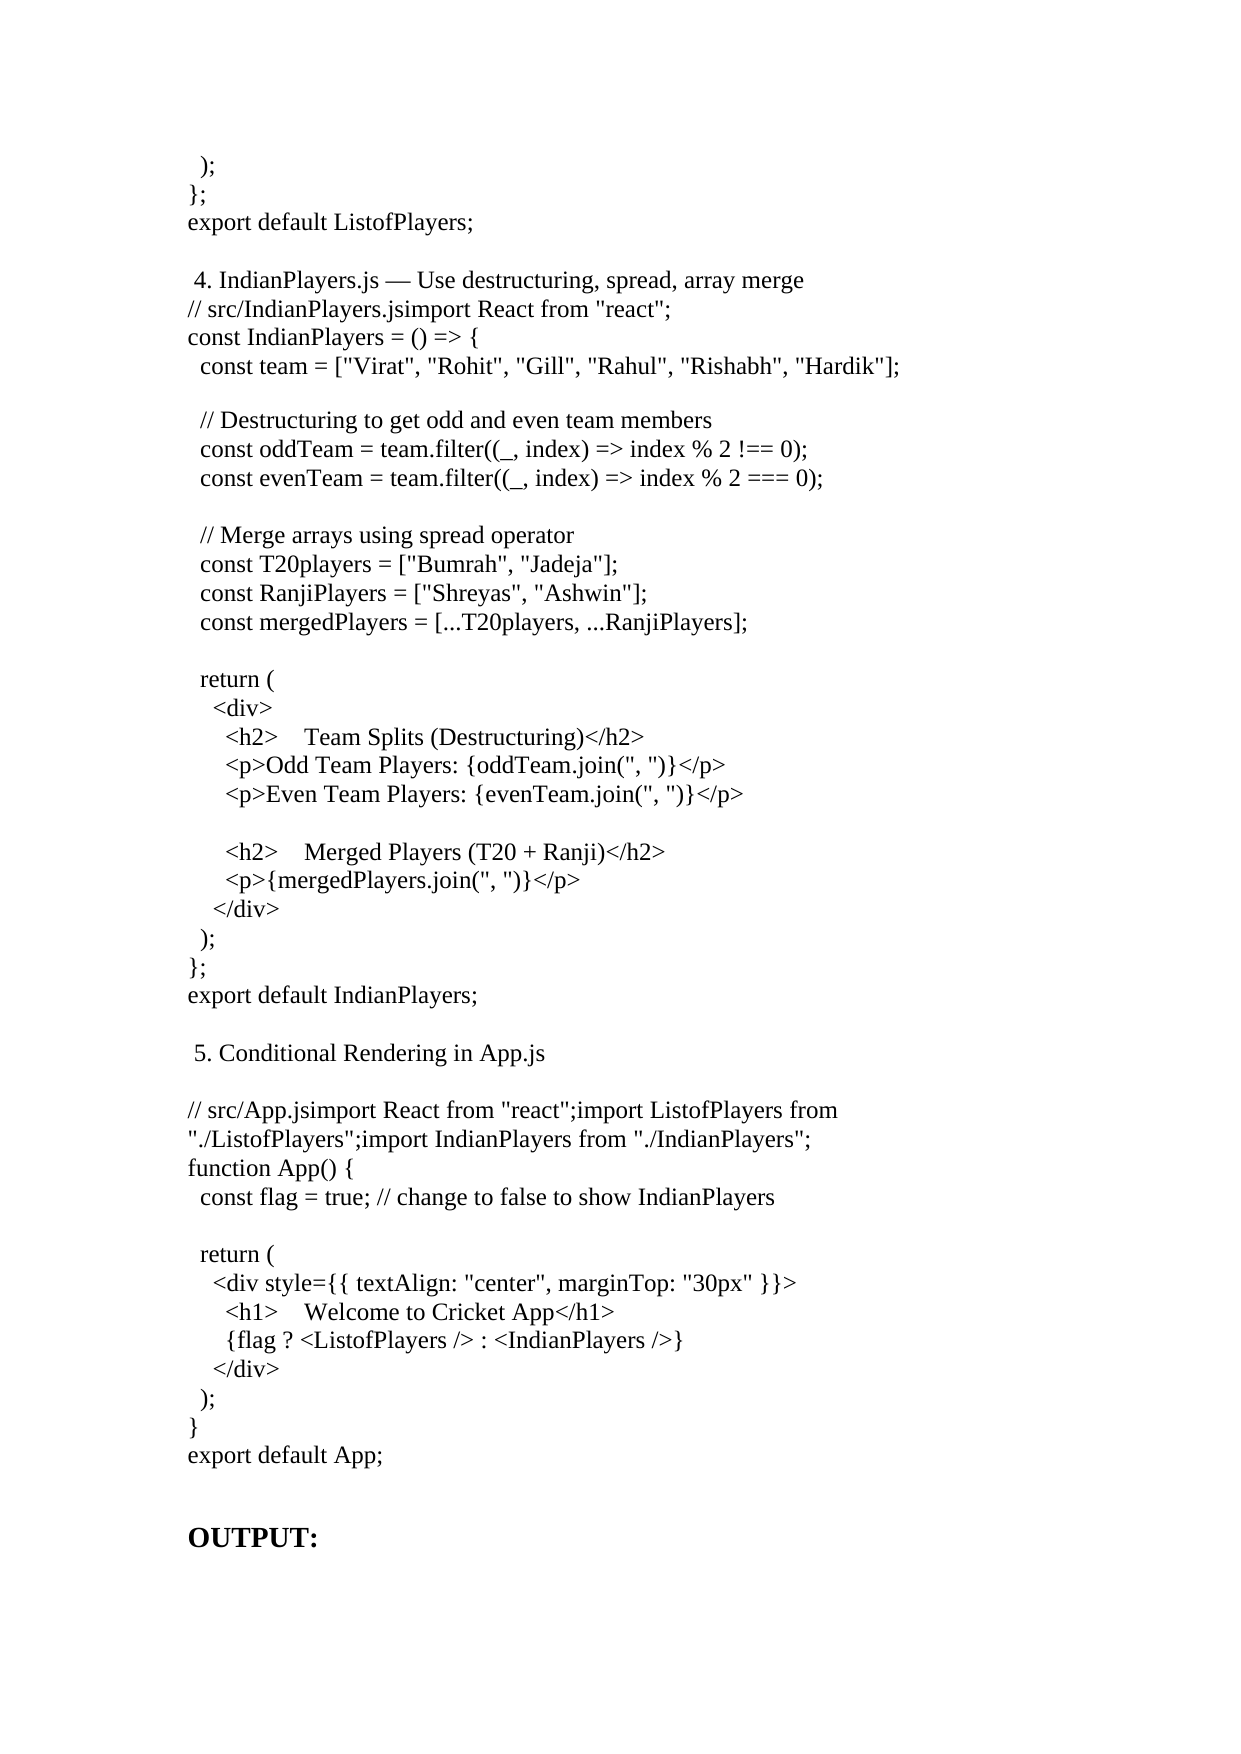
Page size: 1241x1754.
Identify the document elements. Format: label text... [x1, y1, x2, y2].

text export default IndianPlayers; [187, 980, 1053, 1009]
text const flag = true; // change to false to show IndianPlayers [187, 1182, 1053, 1210]
text const mergedPlayers = [...T20players, ...RanjiPlayers]; [187, 607, 1053, 635]
text <div> [187, 693, 1053, 722]
text ); [187, 150, 1053, 179]
text <p>{mergedPlayers.join(", ")}</p> [187, 865, 1053, 894]
text const IndianPlayers = () => { [187, 322, 1053, 351]
text // src/IndianPlayers.jsimport React from "react"; [187, 294, 1053, 322]
text <h1>🏏 Welcome to Cricket App</h1> [187, 1297, 1053, 1325]
text OUTPUT: [187, 1520, 1053, 1553]
text // src/App.jsimport React from "react";import ListofPlayers from "./ListofPlayers";import IndianPlayers from "./IndianPlayers"; [187, 1095, 1053, 1153]
text <h2>🔁 Team Splits (Destructuring)</h2> [187, 722, 1053, 750]
text </div> [187, 1354, 1053, 1383]
text } [187, 1412, 1053, 1440]
text }; [187, 179, 1053, 207]
text ); [187, 923, 1053, 952]
text function App() { [187, 1153, 1053, 1182]
text return ( [187, 664, 1053, 693]
text const team = ["Virat", "Rohit", "Gill", "Rahul", "Rishabh", "Hardik"]; [187, 351, 1053, 380]
text </div> [187, 894, 1053, 923]
text }; [187, 952, 1053, 980]
text const T20players = ["Bumrah", "Jadeja"]; [187, 549, 1053, 578]
text return ( [187, 1239, 1053, 1268]
text 4. IndianPlayers.js — Use destructuring, spread, array merge [187, 265, 1053, 294]
text // Destructuring to get odd and even team members [187, 405, 1053, 434]
text <p>Even Team Players: {evenTeam.join(", ")}</p> [187, 779, 1053, 808]
text ); [187, 1383, 1053, 1412]
text <p>Odd Team Players: {oddTeam.join(", ")}</p> [187, 750, 1053, 779]
text 5. Conditional Rendering in App.js [187, 1038, 1053, 1067]
text <div style={{ textAlign: "center", marginTop: "30px" }}> [187, 1268, 1053, 1297]
text <h2>🔗 Merged Players (T20 + Ranji)</h2> [187, 837, 1053, 865]
text const oddTeam = team.filter((_, index) => index % 2 !== 0); [187, 434, 1053, 463]
text export default ListofPlayers; [187, 207, 1053, 236]
text // Merge arrays using spread operator [187, 520, 1053, 549]
text const evenTeam = team.filter((_, index) => index % 2 === 0); [187, 463, 1053, 492]
text {flag ? <ListofPlayers /> : <IndianPlayers />} [187, 1325, 1053, 1354]
text const RanjiPlayers = ["Shreyas", "Ashwin"]; [187, 578, 1053, 607]
text export default App; [187, 1440, 1053, 1469]
